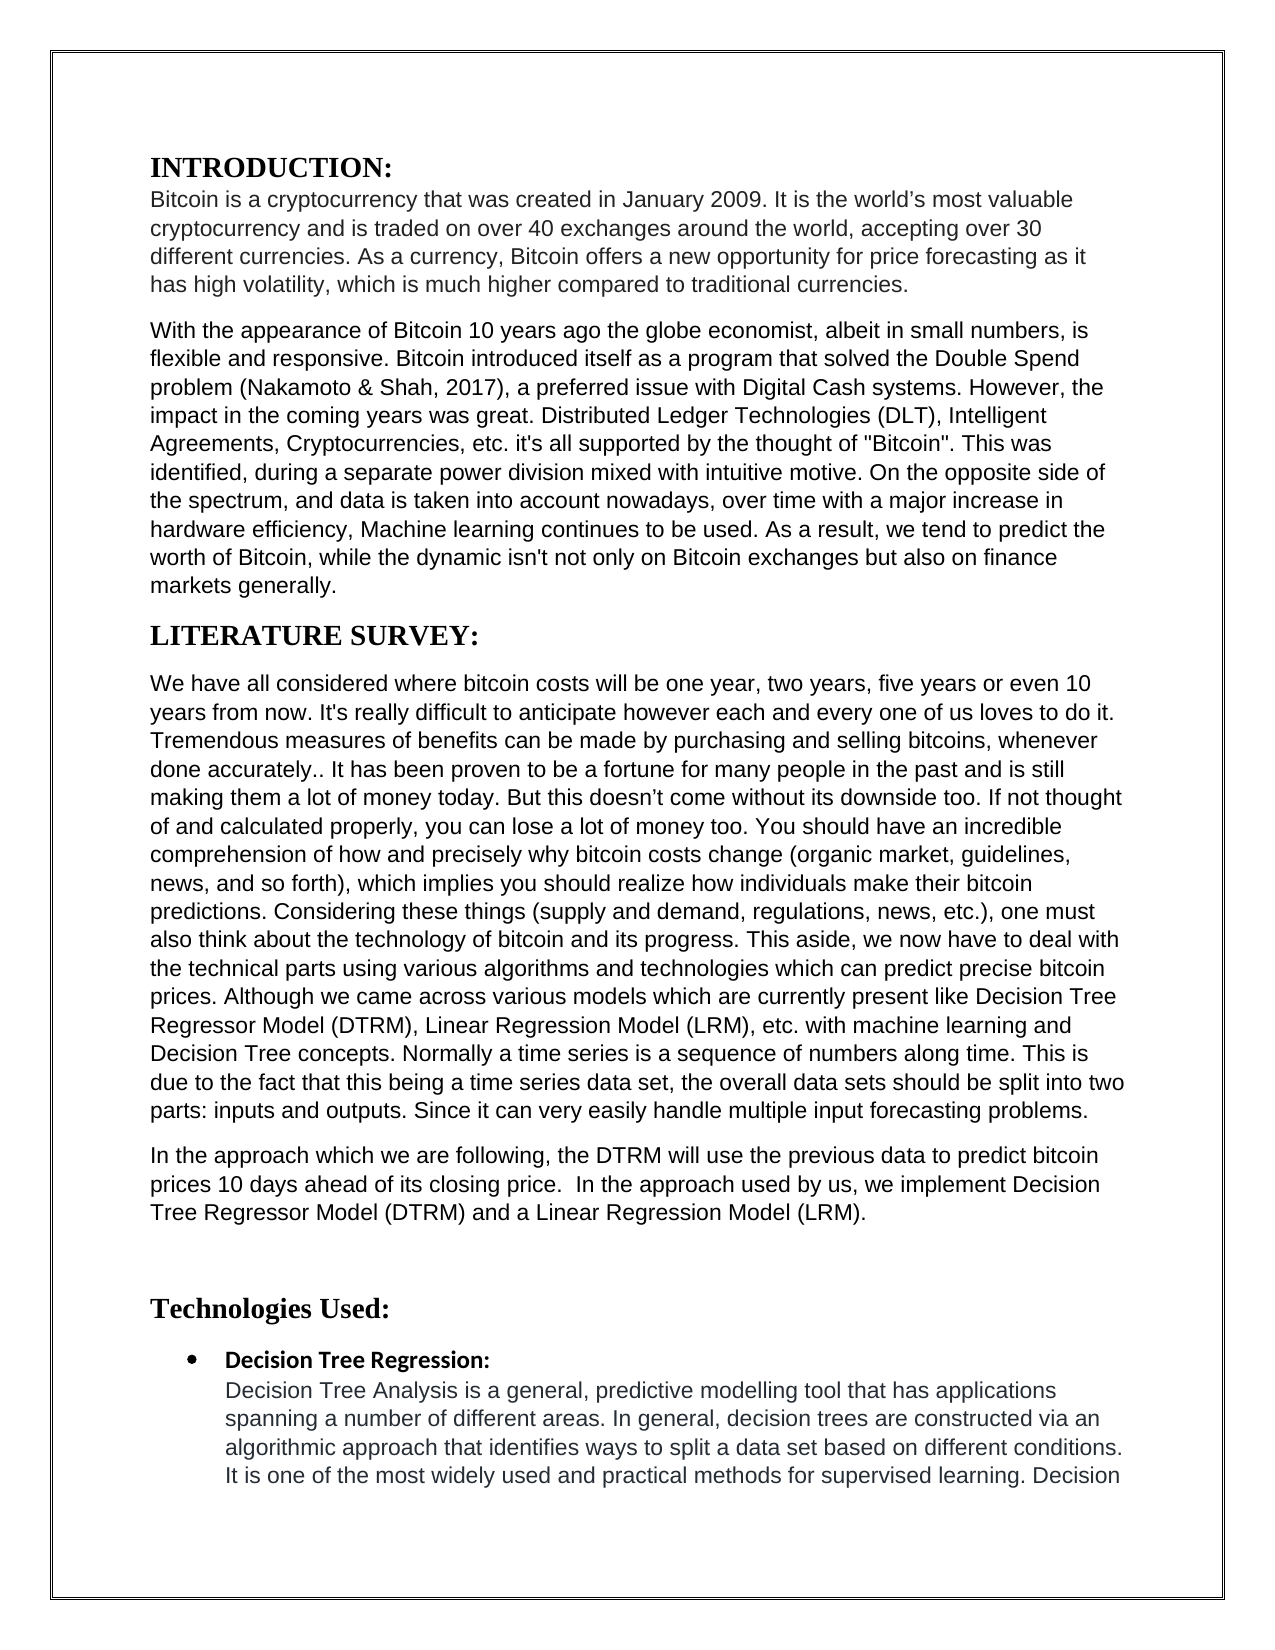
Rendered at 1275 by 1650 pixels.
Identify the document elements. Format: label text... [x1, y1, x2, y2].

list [225, 1377, 1125, 1488]
text Bitcoin is a cryptocurrency that was created in January 2009. It is the world’s most valuable cryptocurrency and is traded on over 40 exchanges around the world, accepting over 30 different currencies. As a currency, Bitcoin offers a new opportunity for price forecasting as it has high volatility, which is much higher compared to traditional currencies. [150, 186, 1125, 298]
text INTRODUCTION: [150, 150, 1125, 183]
text With the appearance of Bitcoin 10 years ago the globe economist, albeit in small numbers, is flexible and responsive. Bitcoin introduced itself as a program that solved the Double Spend problem (Nakamoto & Shah, 2017), a preferred issue with Digital Cash systems. However, the impact in the coming years was great. Distributed Ledger Technologies (DLT), Intelligent Agreements, Cryptocurrencies, etc. it's all supported by the thought of "Bitcoin". This was identified, during a separate power division mixed with intuitive motive. On the opposite side of the spectrum, and data is taken into account nowadays, over time with a major increase in hardware efficiency, Machine learning continues to be used. As a result, we tend to predict the worth of Bitcoin, while the dynamic isn't not only on Bitcoin exchanges but also on finance markets generally. [150, 317, 1125, 599]
text In the approach which we are following, the DTRM will use the previous data to predict bitcoin prices 10 days ahead of its closing price. In the approach used by us, we implement Decision Tree Regressor Model (DTRM) and a Linear Regression Model (LRM). [150, 1142, 1125, 1225]
text LITERATURE SURVEY: [150, 618, 1125, 651]
list Decision Tree Regression: [187, 1344, 1125, 1374]
text Technologies Used: [150, 1291, 1125, 1324]
text We have all considered where bitcoin costs will be one year, two years, five years or even 10 years from now. It's really difficult to anticipate however each and every one of us loves to do it. Tremendous measures of benefits can be made by purchasing and selling bitcoins, whenever done accurately.. It has been proven to be a fortune for many people in the past and is still making them a lot of money today. But this doesn’t come without its downside too. If not thought of and calculated properly, you can lose a lot of money too. You should have an incredible comprehension of how and precisely why bitcoin costs change (organic market, guidelines, news, and so forth), which implies you should realize how individuals make their bitcoin predictions. Considering these things (supply and demand, regulations, news, etc.), one must also think about the technology of bitcoin and its progress. This aside, we now have to deal with the technical parts using various algorithms and technologies which can predict precise bitcoin prices. Although we came across various models which are currently present like Decision Tree Regressor Model (DTRM), Linear Regression Model (LRM), etc. with machine learning and Decision Tree concepts. Normally a time series is a sequence of numbers along time. This is due to the fact that this being a time series data set, the overall data sets should be split into two parts: inputs and outputs. Since it can very easily handle multiple input forecasting problems. [150, 670, 1125, 1123]
